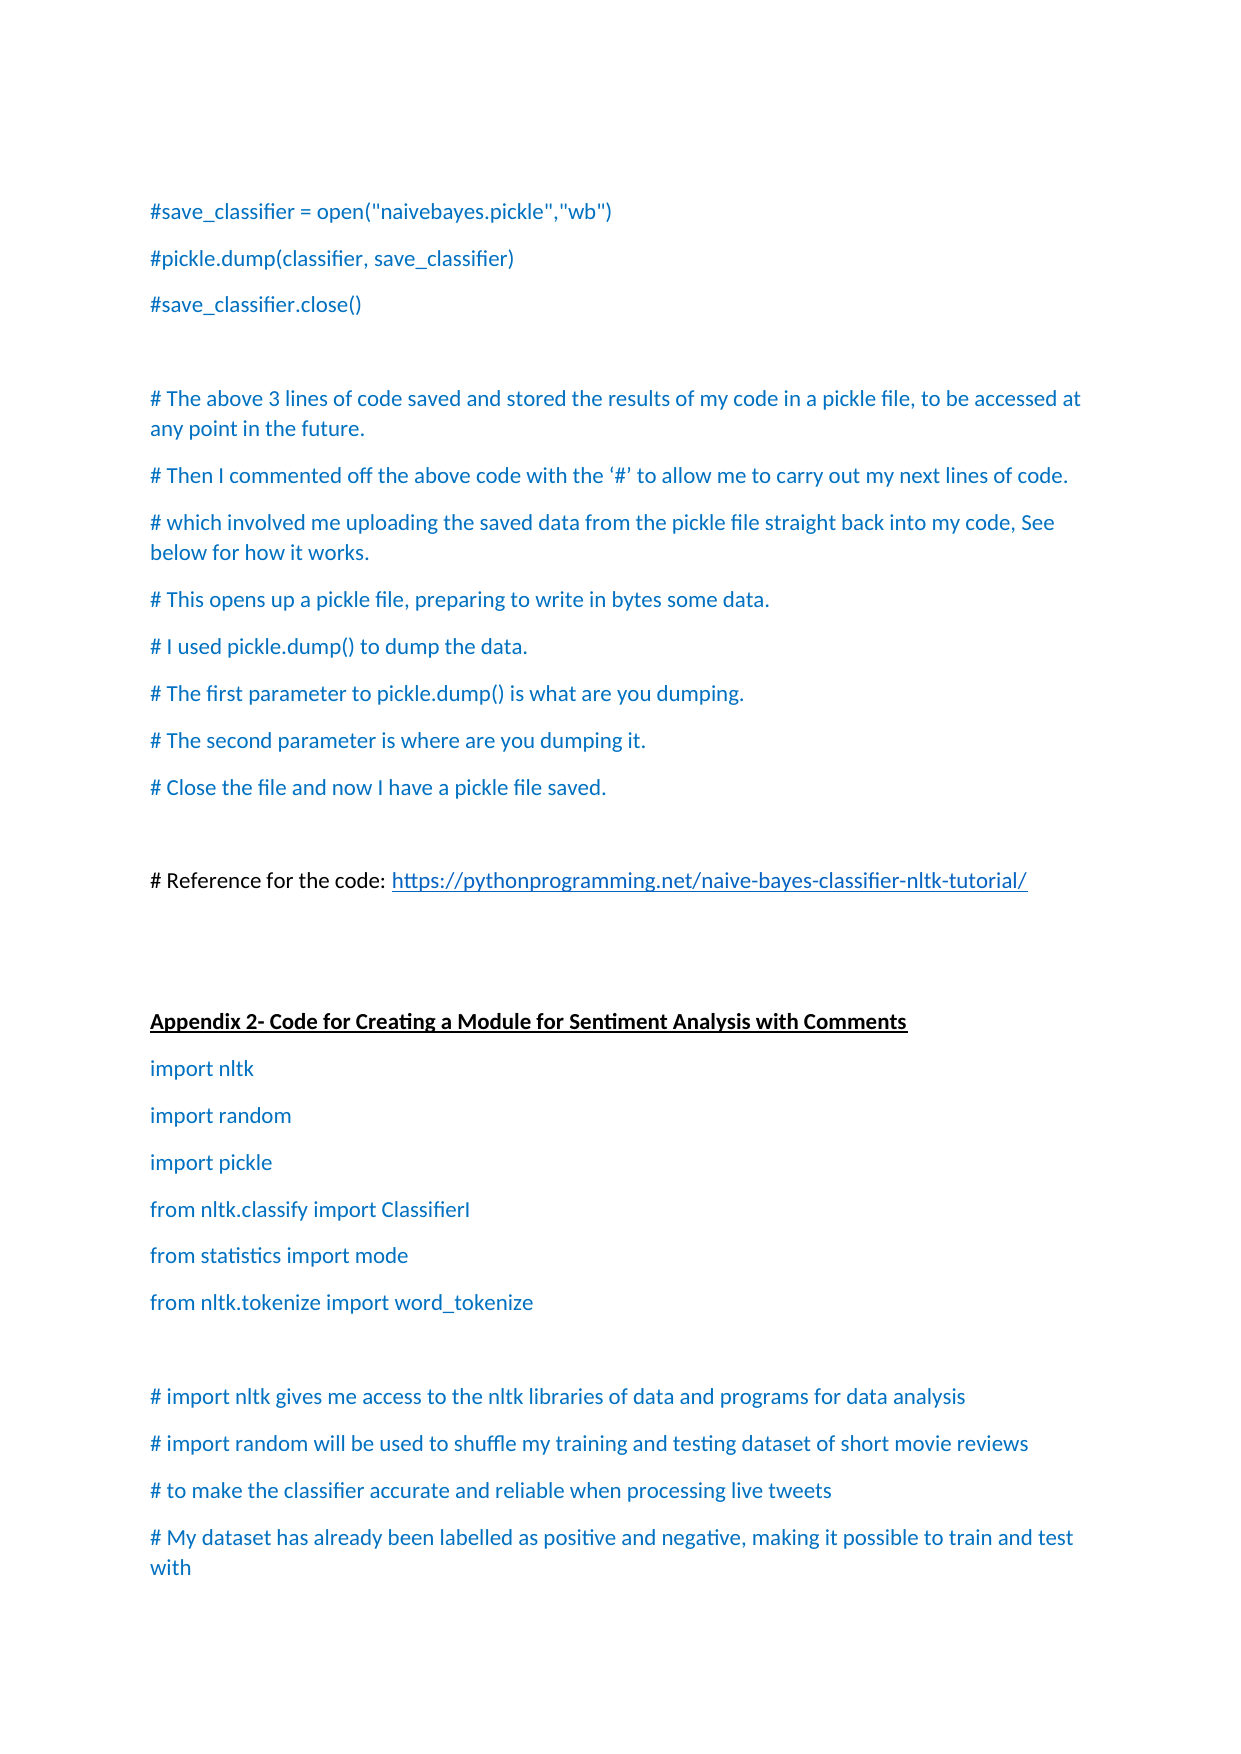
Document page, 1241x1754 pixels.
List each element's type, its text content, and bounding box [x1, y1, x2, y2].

text # The second parameter is where are you dumping it. [150, 726, 1090, 754]
text # My dataset has already been labelled as positive and negative, making it possible to train and test with [150, 1523, 1090, 1581]
text from nltk.tokenize import word_tokenize [150, 1288, 1090, 1317]
text # import random will be used to shuffle my training and testing dataset of short movie reviews [150, 1429, 1090, 1457]
text # Then I commented off the above code with the ‘#’ to allow me to carry out my next lines of code. [150, 461, 1090, 489]
text from statistics import mode [150, 1242, 1090, 1270]
text # to make the classifier accurate and reliable when processing live tweets [150, 1476, 1090, 1504]
text # which involved me uploading the saved data from the pickle file straight back into my code, See below for how it works. [150, 508, 1090, 567]
text # import nltk gives me access to the nltk libraries of data and programs for data analysis [150, 1382, 1090, 1410]
text #save_classifier.close() [150, 291, 1090, 319]
text # I used pickle.dump() to dump the data. [150, 632, 1090, 660]
text #save_classifier = open("naivebayes.pickle","wb") [150, 197, 1090, 225]
text # Close the file and now I have a pickle file saved. [150, 773, 1090, 801]
text import pickle [150, 1148, 1090, 1176]
text import random [150, 1101, 1090, 1129]
text import nltk [150, 1054, 1090, 1082]
text from nltk.classify import ClassifierI [150, 1195, 1090, 1223]
text # The above 3 lines of code saved and stored the results of my code in a pickle file, to be accessed at any point in the future. [150, 384, 1090, 443]
text # This opens up a pickle file, preparing to write in bytes some data. [150, 585, 1090, 613]
text # The first parameter to pickle.dump() is what are you dumping. [150, 679, 1090, 707]
text # Reference for the code: https://pythonprogramming.net/naive-bayes-classifier-nltk-tutorial/ [150, 867, 1090, 895]
text #pickle.dump(classifier, save_classifier) [150, 244, 1090, 272]
text Appendix 2- Code for Creating a Module for Sentiment Analysis with Comments [150, 1007, 1090, 1035]
